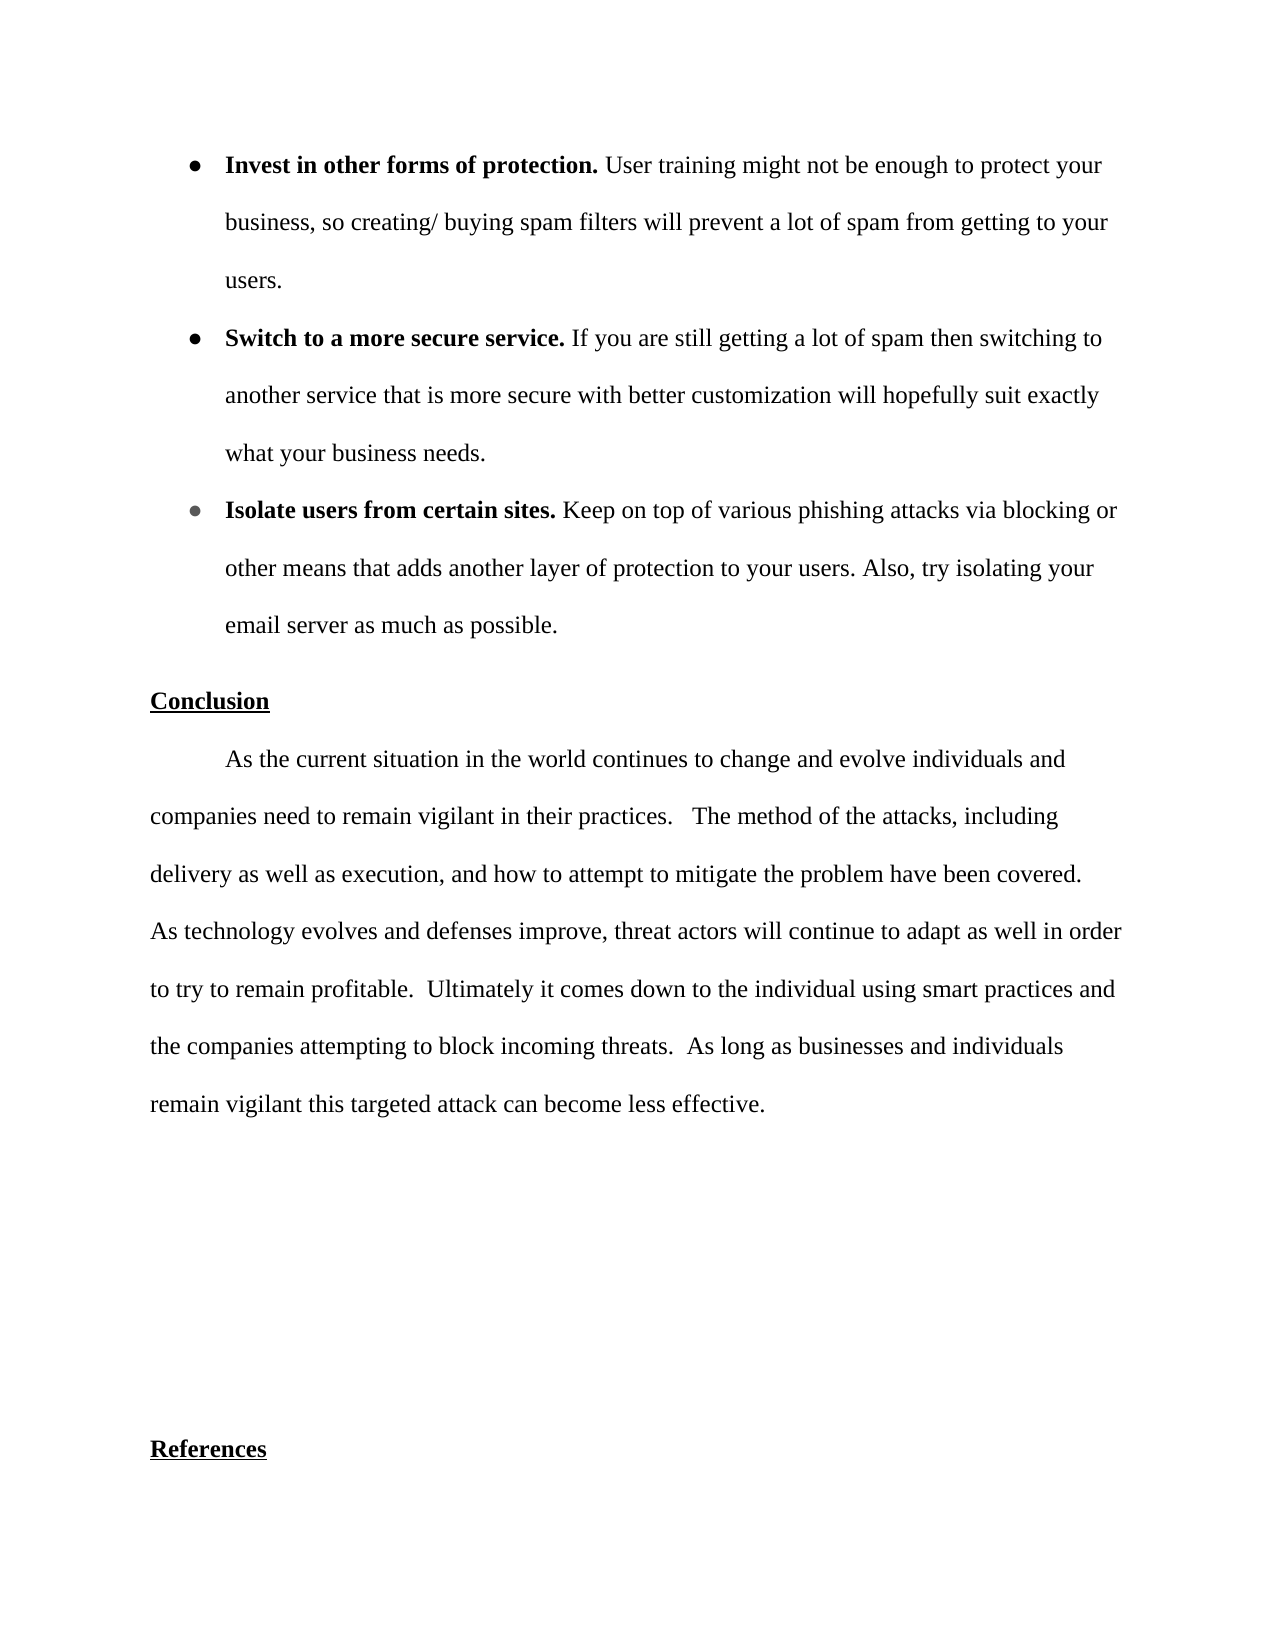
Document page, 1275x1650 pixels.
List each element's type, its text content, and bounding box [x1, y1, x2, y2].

list Invest in other forms of protection. User training might not be enough to protect your business, so creating/ buying spam filters will prevent a lot of spam from getting to your users. [187, 150, 1125, 294]
list Switch to a more secure service. If you are still getting a lot of spam then switching to another service that is more secure with better customization will hopefully suit exactly what your business needs. [187, 322, 1125, 466]
text References [150, 1434, 1125, 1463]
text As the current situation in the world continues to change and evolve individuals and companies need to remain vigilant in their practices. The method of the attacks, including delivery as well as execution, and how to attempt to mitigate the problem have been covered. As technology evolves and defenses improve, threat actors will continue to adapt as well in order to try to remain profitable. Ultimately it comes down to the individual using smart practices and the companies attempting to block incoming threats. As long as businesses and individuals remain vigilant this targeted attack can become less effective. [150, 744, 1125, 1118]
list Isolate users from certain sites. Keep on top of various phishing attacks via blocking or other means that adds another layer of protection to your users. Also, try isolating your email server as much as possible. [187, 495, 1125, 639]
text Conclusion [150, 686, 1125, 715]
